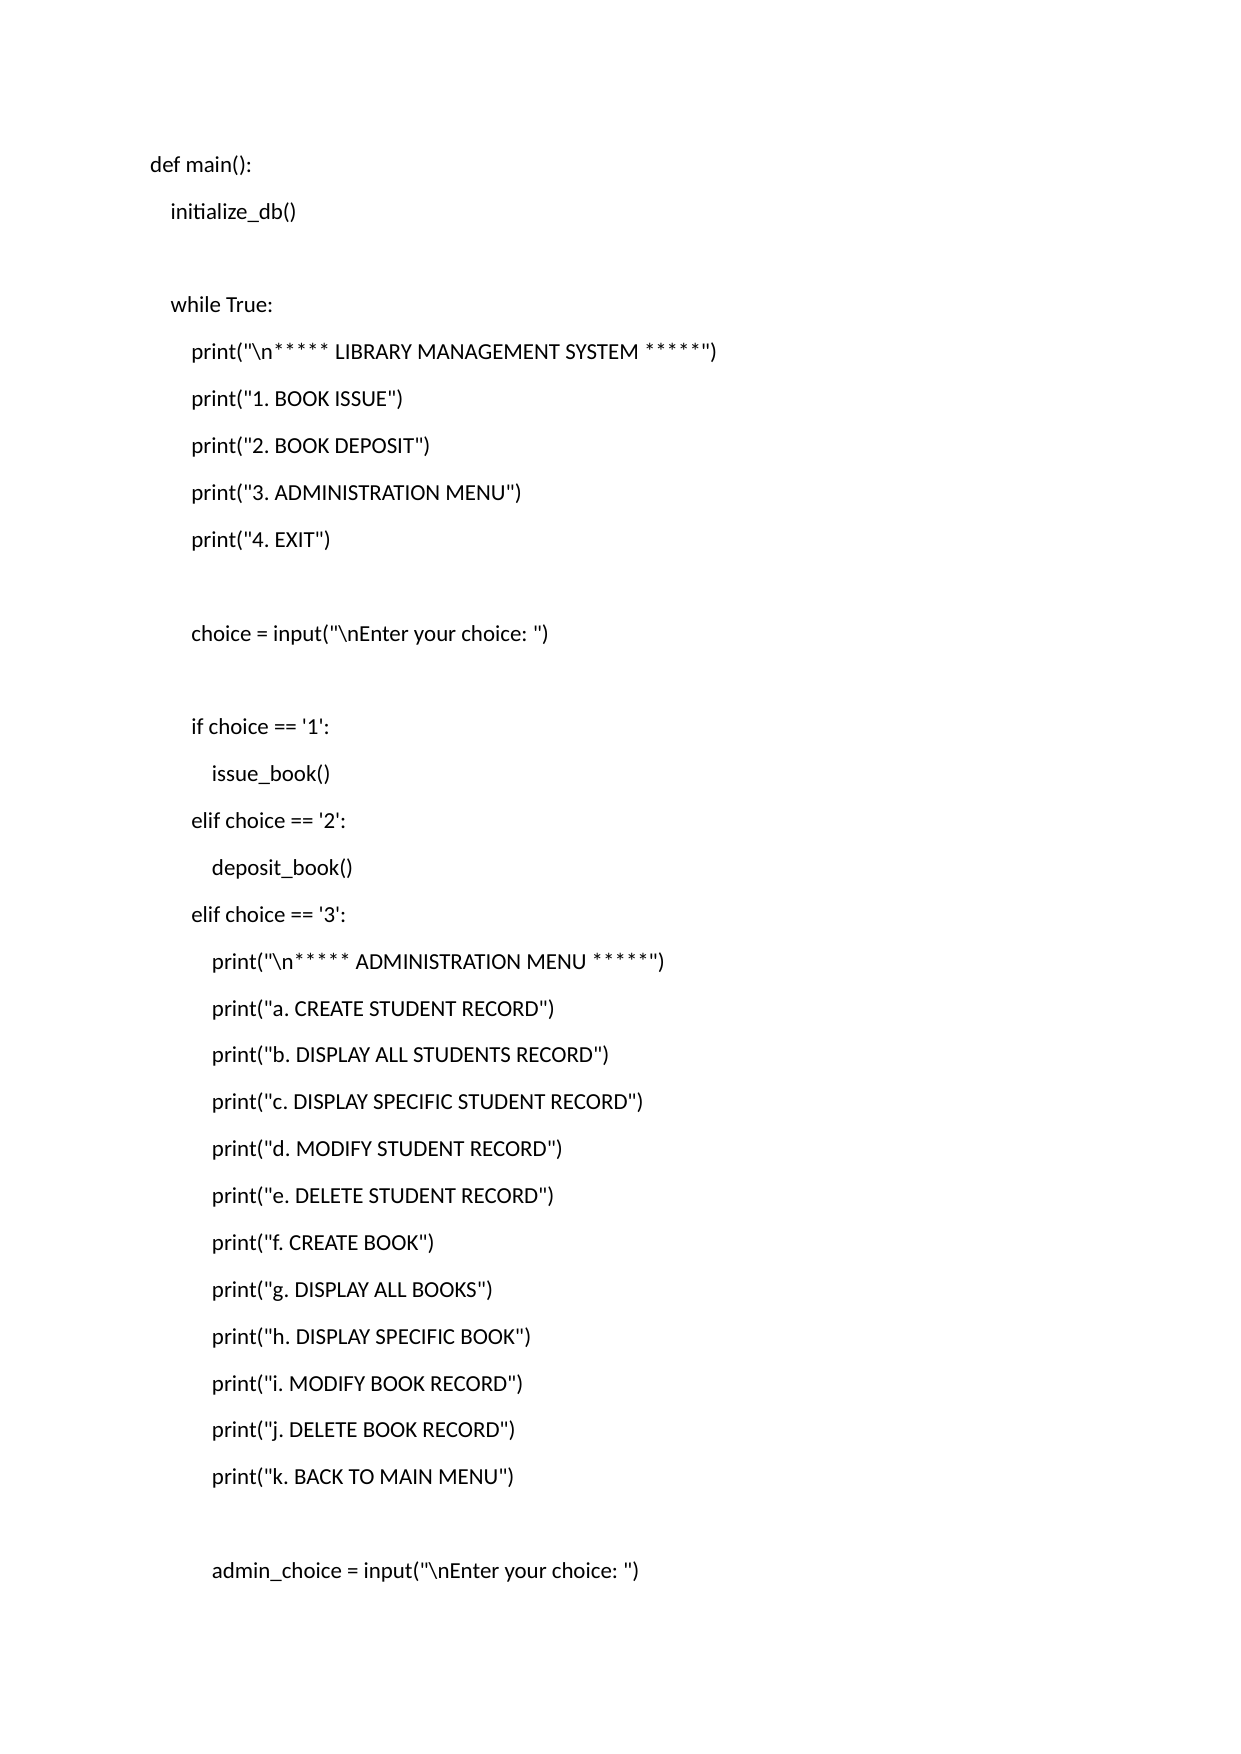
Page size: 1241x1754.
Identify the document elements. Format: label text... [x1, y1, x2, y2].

text print("d. MODIFY STUDENT RECORD") [150, 1134, 1090, 1162]
text print("h. DISPLAY SPECIFIC BOOK") [150, 1322, 1090, 1350]
text print("e. DELETE STUDENT RECORD") [150, 1181, 1090, 1209]
text print("1. BOOK ISSUE") [150, 384, 1090, 412]
text deposit_book() [150, 853, 1090, 881]
text admin_choice = input("\nEnter your choice: ") [150, 1556, 1090, 1584]
text print("k. BACK TO MAIN MENU") [150, 1462, 1090, 1491]
text print("a. CREATE STUDENT RECORD") [150, 994, 1090, 1022]
text print("c. DISPLAY SPECIFIC STUDENT RECORD") [150, 1087, 1090, 1116]
text elif choice == '2': [150, 806, 1090, 834]
text print("3. ADMINISTRATION MENU") [150, 478, 1090, 506]
text print("f. CREATE BOOK") [150, 1228, 1090, 1256]
text print("2. BOOK DEPOSIT") [150, 431, 1090, 459]
text print("j. DELETE BOOK RECORD") [150, 1416, 1090, 1444]
text print("\n***** ADMINISTRATION MENU *****") [150, 947, 1090, 975]
text while True: [150, 291, 1090, 319]
text print("\n***** LIBRARY MANAGEMENT SYSTEM *****") [150, 337, 1090, 366]
text print("g. DISPLAY ALL BOOKS") [150, 1275, 1090, 1303]
text if choice == '1': [150, 712, 1090, 741]
text print("i. MODIFY BOOK RECORD") [150, 1369, 1090, 1397]
text print("4. EXIT") [150, 525, 1090, 553]
text elif choice == '3': [150, 900, 1090, 928]
text def main(): [150, 150, 1090, 178]
text choice = input("\nEnter your choice: ") [150, 619, 1090, 647]
text print("b. DISPLAY ALL STUDENTS RECORD") [150, 1041, 1090, 1069]
text issue_book() [150, 759, 1090, 787]
text initialize_db() [150, 197, 1090, 225]
